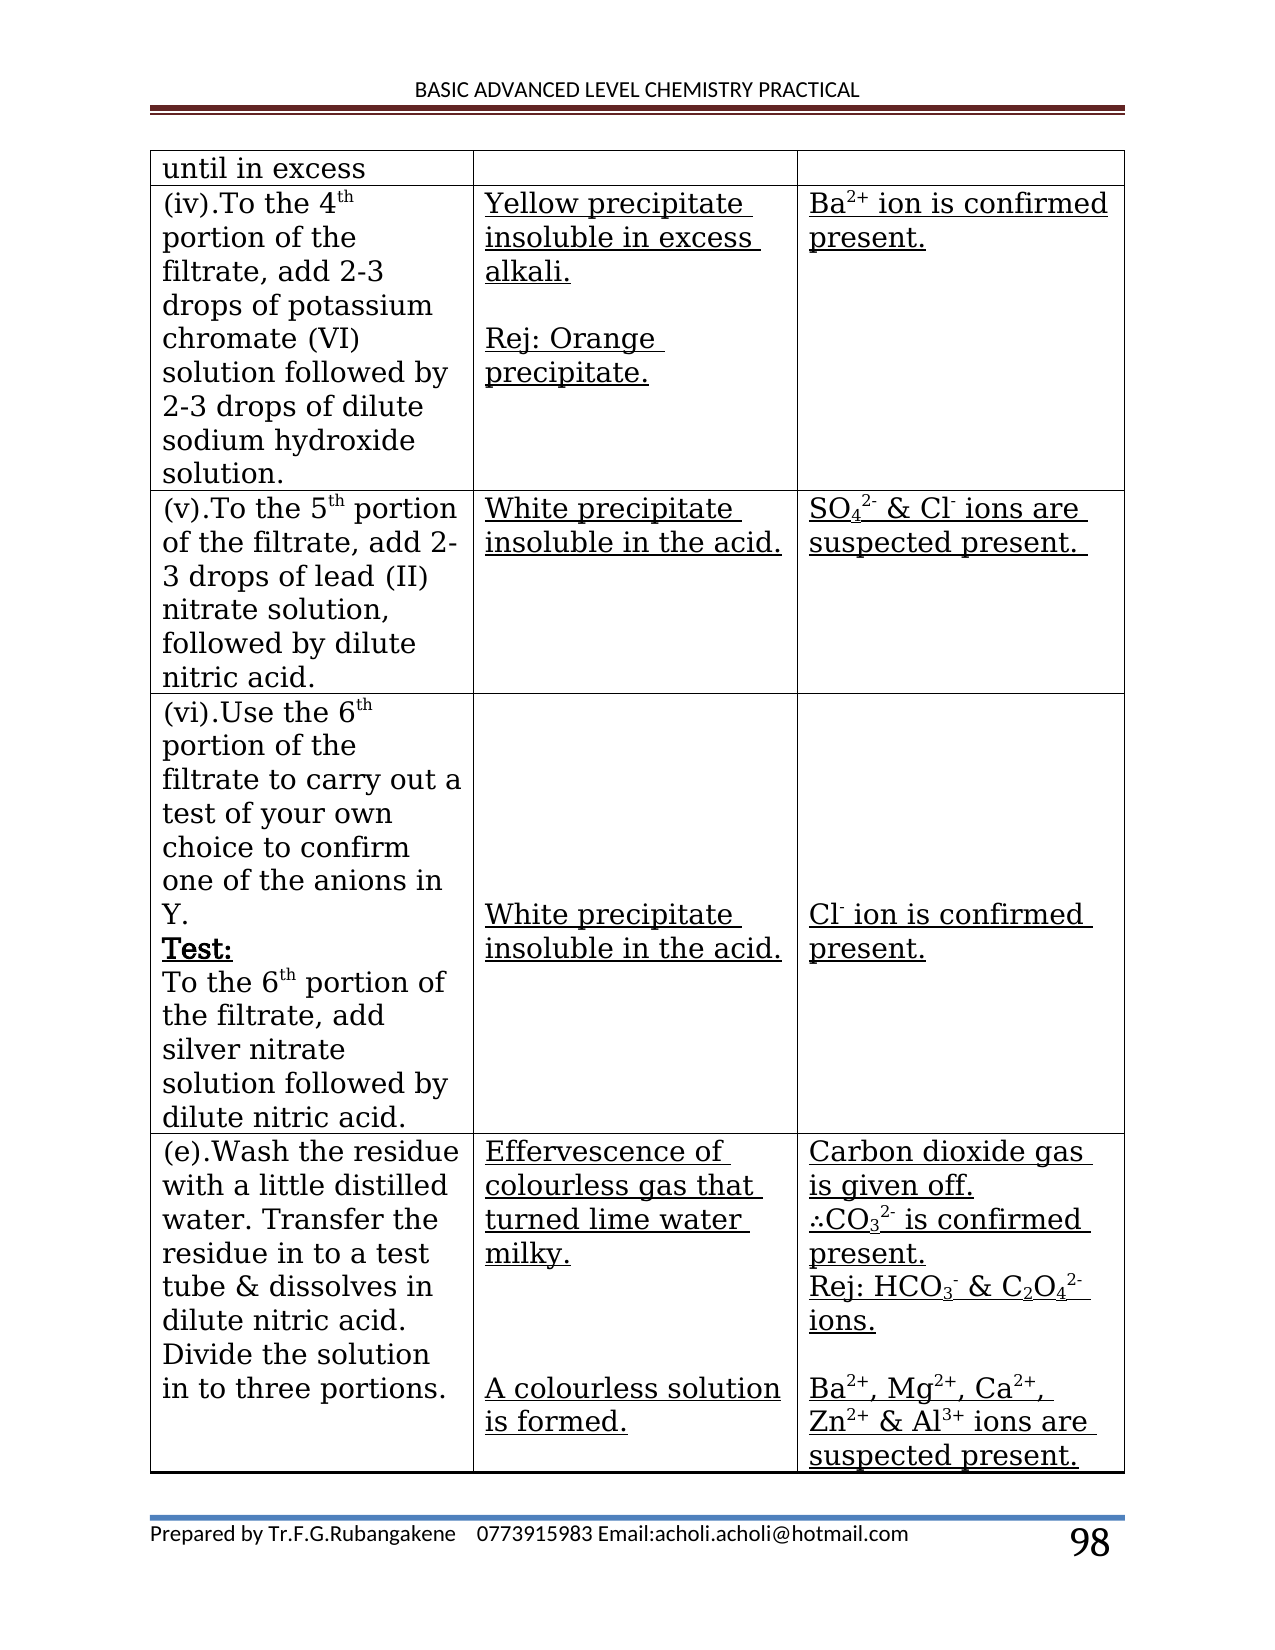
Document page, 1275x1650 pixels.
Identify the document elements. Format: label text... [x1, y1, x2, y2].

table_cell Carbon dioxide gas is given off. ∴CO32- is confirmed present. Rej: HCO3- & C2O42- ions. Ba2+, Mg2+, Ca2+, Zn2+ & Al3+ ions are suspected present. [798, 1134, 1124, 1471]
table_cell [474, 151, 797, 185]
table_cell Cl- ion is confirmed present. [798, 694, 1124, 1133]
table_cell (e).Wash the residue with a little distilled water. Transfer the residue in to a test tube & dissolves in dilute nitric acid. Divide the solution in to three portions. [151, 1134, 473, 1471]
table_cell (vi).Use the 6th portion of the filtrate to carry out a test of your own choice to confirm one of the anions in Y. Test: To the 6th portion of the filtrate, add silver nitrate solution followed by dilute nitric acid. [151, 694, 473, 1133]
table_cell (iv).To the 4th portion of the filtrate, add 2-3 drops of potassium chromate (VI) solution followed by 2-3 drops of dilute sodium hydroxide solution. [151, 186, 473, 489]
table_cell White precipitate insoluble in the acid. [474, 694, 797, 1133]
table_cell Yellow precipitate insoluble in excess alkali. Rej: Orange precipitate. [474, 186, 797, 489]
table_cell Ba2+ ion is confirmed present. [798, 186, 1124, 489]
table_cell Effervescence of colourless gas that turned lime water milky. A colourless solution is formed. [474, 1134, 797, 1471]
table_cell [151, 151, 473, 185]
table_cell (v).To the 5th portion of the filtrate, add 2-3 drops of lead (II) nitrate solution, followed by dilute nitric acid. [151, 491, 473, 693]
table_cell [798, 151, 1124, 185]
table_cell SO42- & Cl- ions are suspected present. [798, 491, 1124, 693]
table_cell White precipitate insoluble in the acid. [474, 491, 797, 693]
